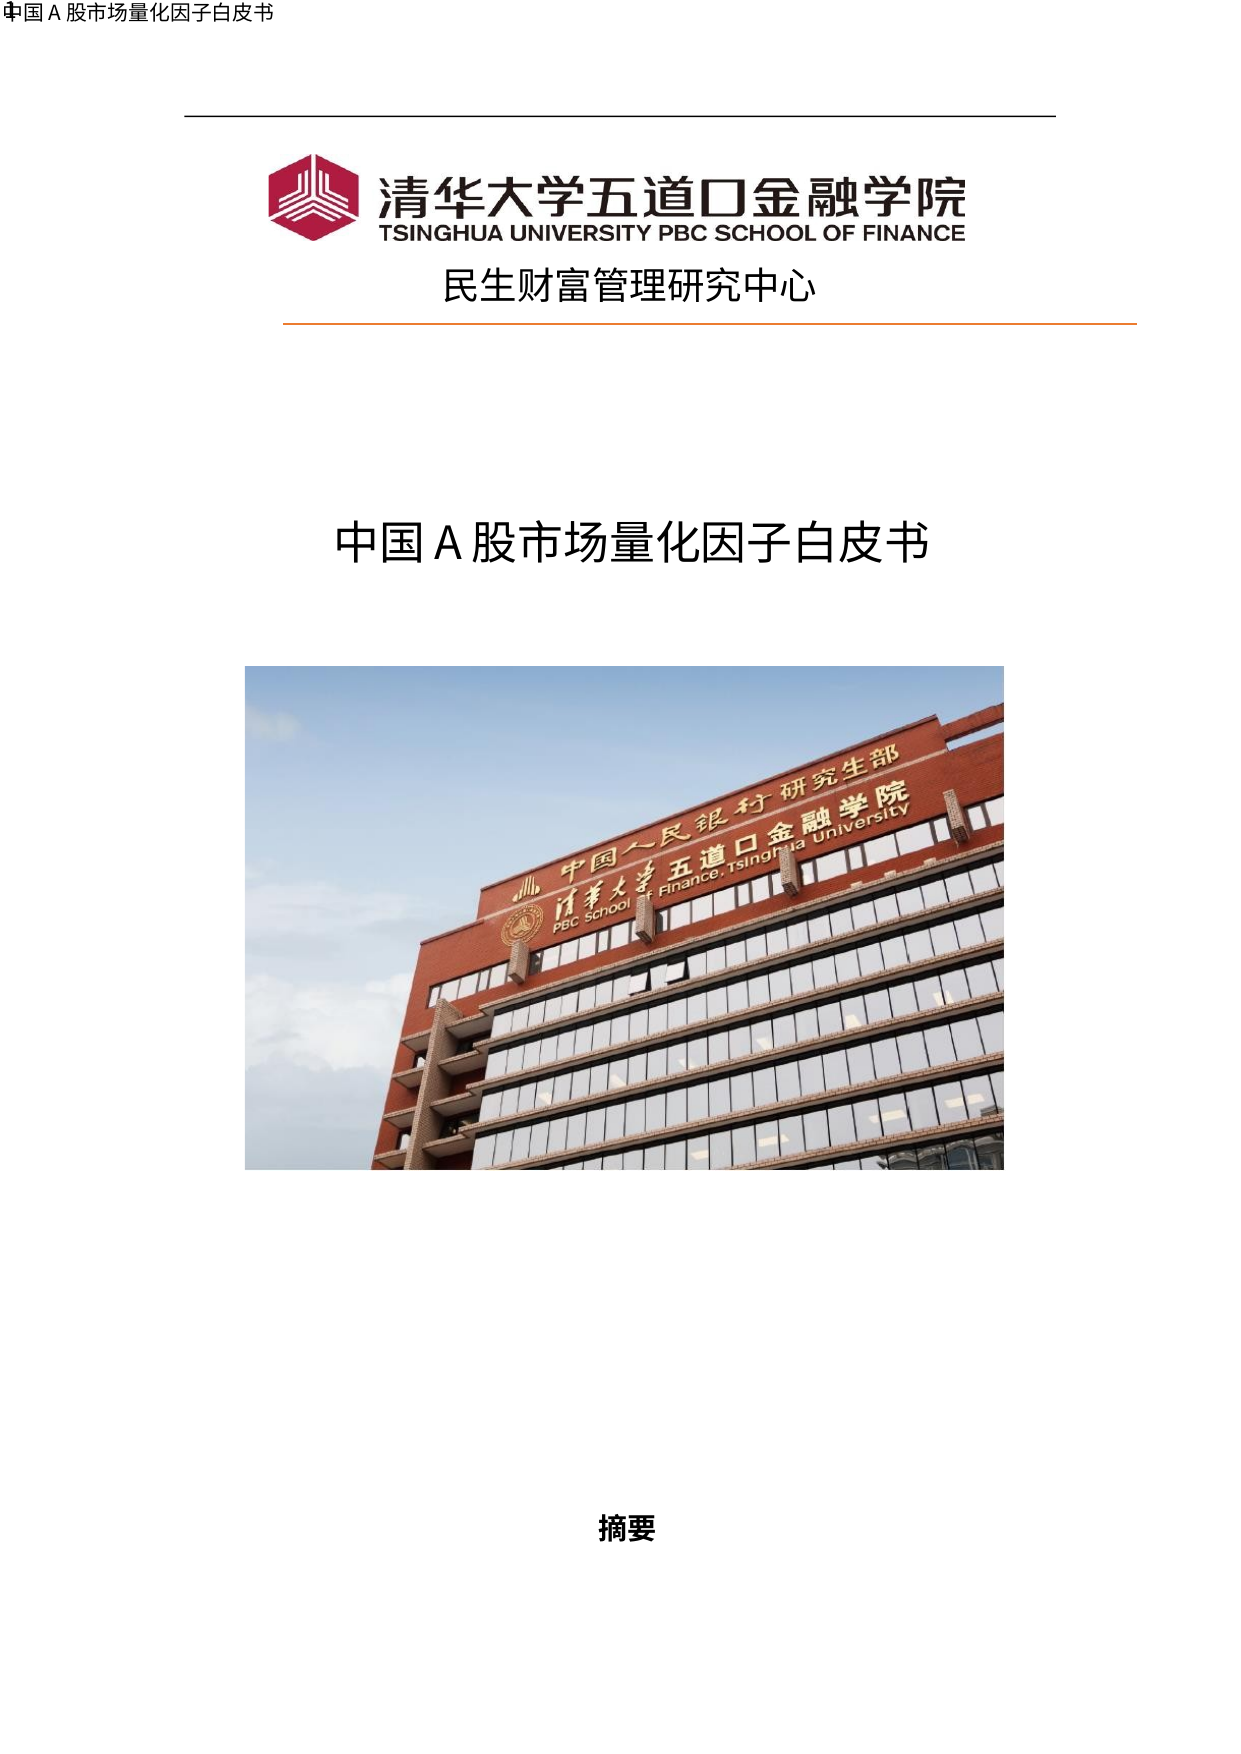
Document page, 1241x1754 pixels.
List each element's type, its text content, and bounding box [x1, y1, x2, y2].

subtitle 摘要 [161, 1506, 1094, 1548]
picture [268, 154, 965, 241]
picture [244, 666, 1006, 1171]
text 中国A股市场量化因子白皮书 [169, 506, 1094, 572]
text 民生财富管理研究中心 [164, 256, 1094, 310]
